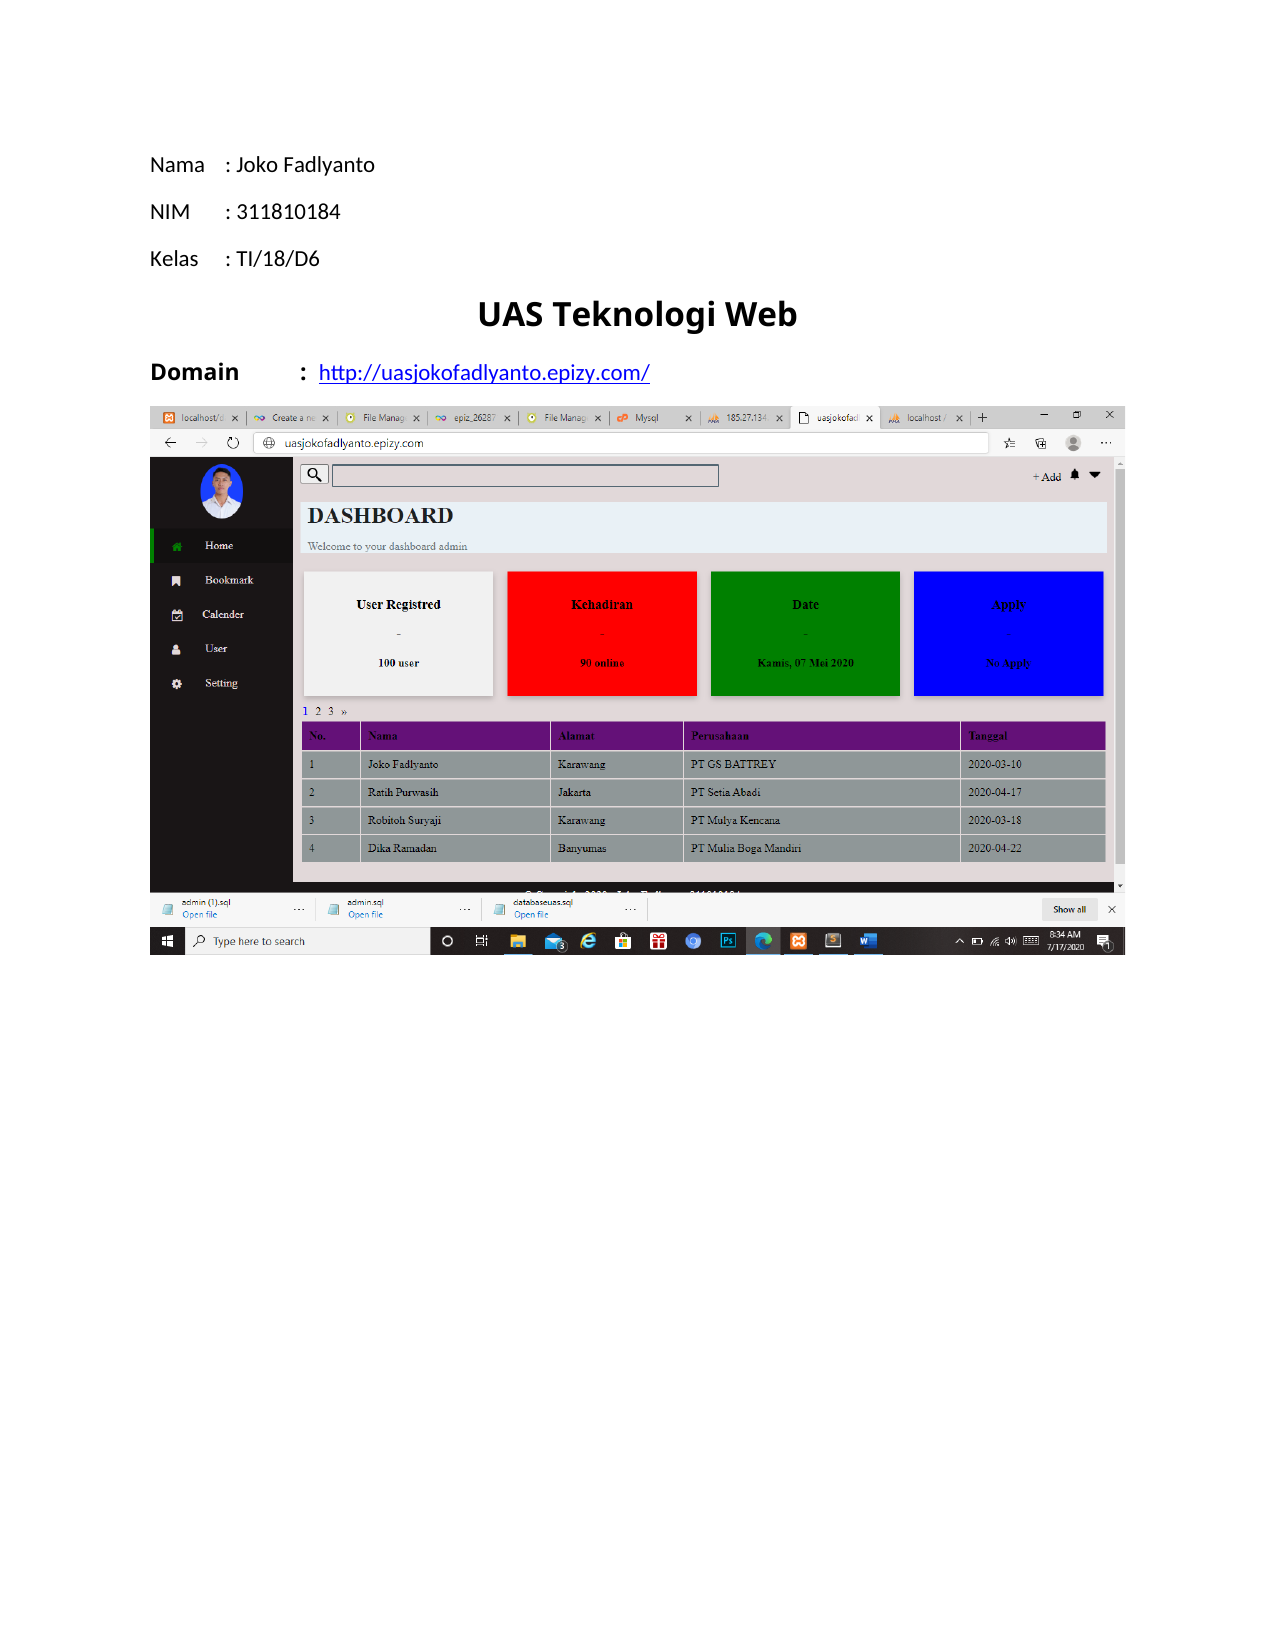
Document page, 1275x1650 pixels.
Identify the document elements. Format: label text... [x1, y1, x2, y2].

picture [150, 406, 1125, 955]
text UAS Teknologi Web [150, 291, 1125, 336]
text Nama : Joko Fadlyanto [150, 150, 1125, 178]
text Domain : http://uasjokofadlyanto.epizy.com/ [150, 356, 1125, 387]
text NIM : 311810184 [150, 197, 1125, 225]
text Kelas : TI/18/D6 [150, 244, 1125, 272]
